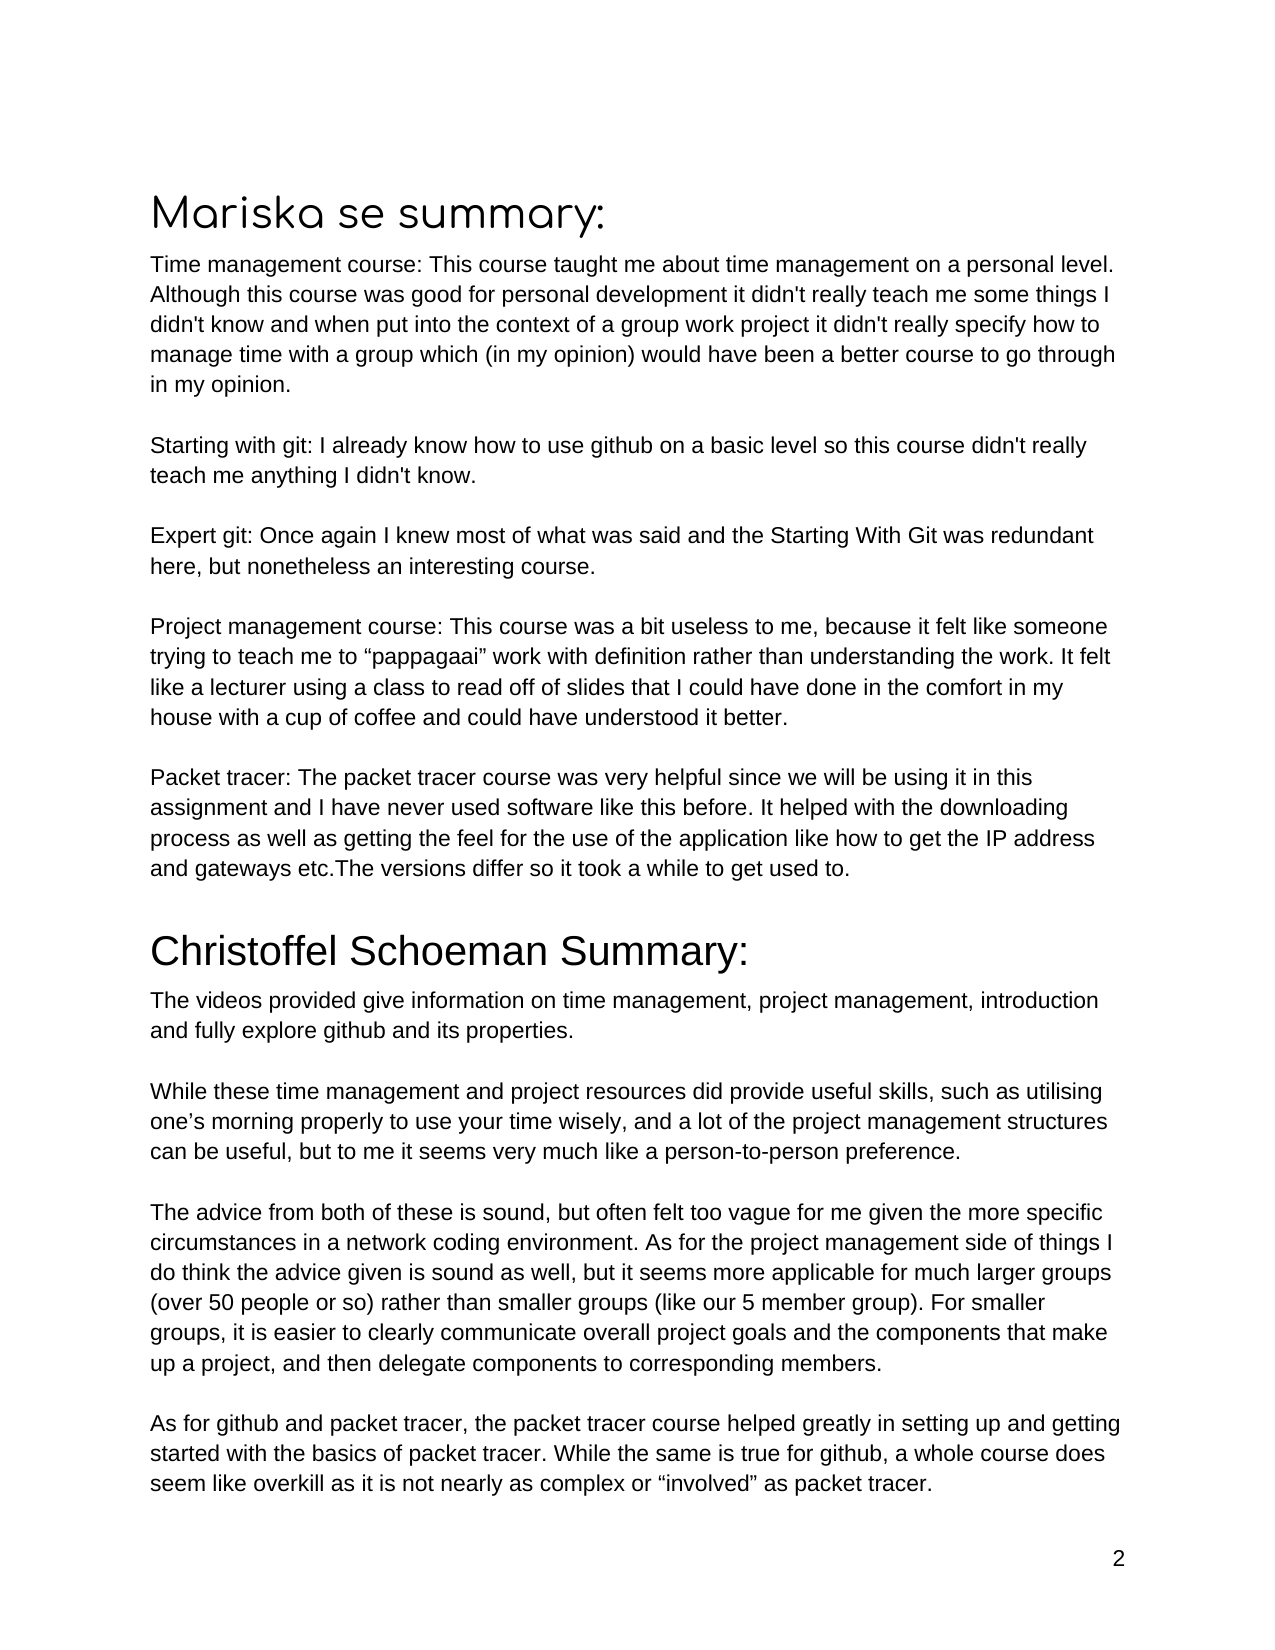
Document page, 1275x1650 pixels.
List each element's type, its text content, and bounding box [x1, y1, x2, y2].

text The advice from both of these is sound, but often felt too vague for me given the more specific circumstances in a network coding environment. As for the project management side of things I do think the advice given is sound as well, but it seems more applicable for much larger groups (over 50 people or so) rather than smaller groups (like our 5 member group). For smaller groups, it is easier to clearly communicate overall project goals and the components that make up a project, and then delegate components to corresponding members. [150, 1198, 1125, 1376]
text While these time management and project resources did provide useful skills, such as utilising one’s morning properly to use your time wisely, and a lot of the project management structures can be useful, but to me it seems very much like a person-to-person preference. [150, 1078, 1125, 1164]
text Project management course: This course was a bit useless to me, because it felt like someone trying to teach me to “pappagaai” work with definition rather than understanding the work. It felt like a lecturer using a class to read off of slides that I could have done in the comfort in my house with a cup of coffee and could have understood it better. [150, 613, 1125, 730]
text As for github and packet tracer, the packet tracer course helped greatly in setting up and getting started with the basics of packet tracer. While the same is true for github, a whole course does seem like overkill as it is not nearly as complex or “involved” as packet tracer. [150, 1410, 1125, 1497]
text Time management course: This course taught me about time management on a personal level. Although this course was good for personal development it didn't really teach me some things I didn't know and when put into the context of a group work project it didn't really specify how to manage time with a group which (in my opinion) would have been a better course to go through in my opinion. [150, 251, 1125, 398]
subtitle Christoffel Schoeman Summary: [150, 927, 1125, 974]
text Packet tracer: The packet tracer course was very helpful since we will be using it in this assignment and I have never used software like this before. It helped with the downloading process as well as getting the feel for the use of the application like how to get the IP address and gateways etc.The versions differ so it took a while to get used to. [150, 764, 1125, 881]
text Expert git: Once again I knew most of what was said and the Starting With Git was redundant here, but nonetheless an interesting course. [150, 522, 1125, 579]
text The videos provided give information on time management, project management, introduction and fully explore github and its properties. [150, 987, 1125, 1044]
text Starting with git: I already know how to use github on a basic level so this course didn't really teach me anything I didn't know. [150, 432, 1125, 488]
subtitle Mariska se summary: [150, 192, 1125, 238]
